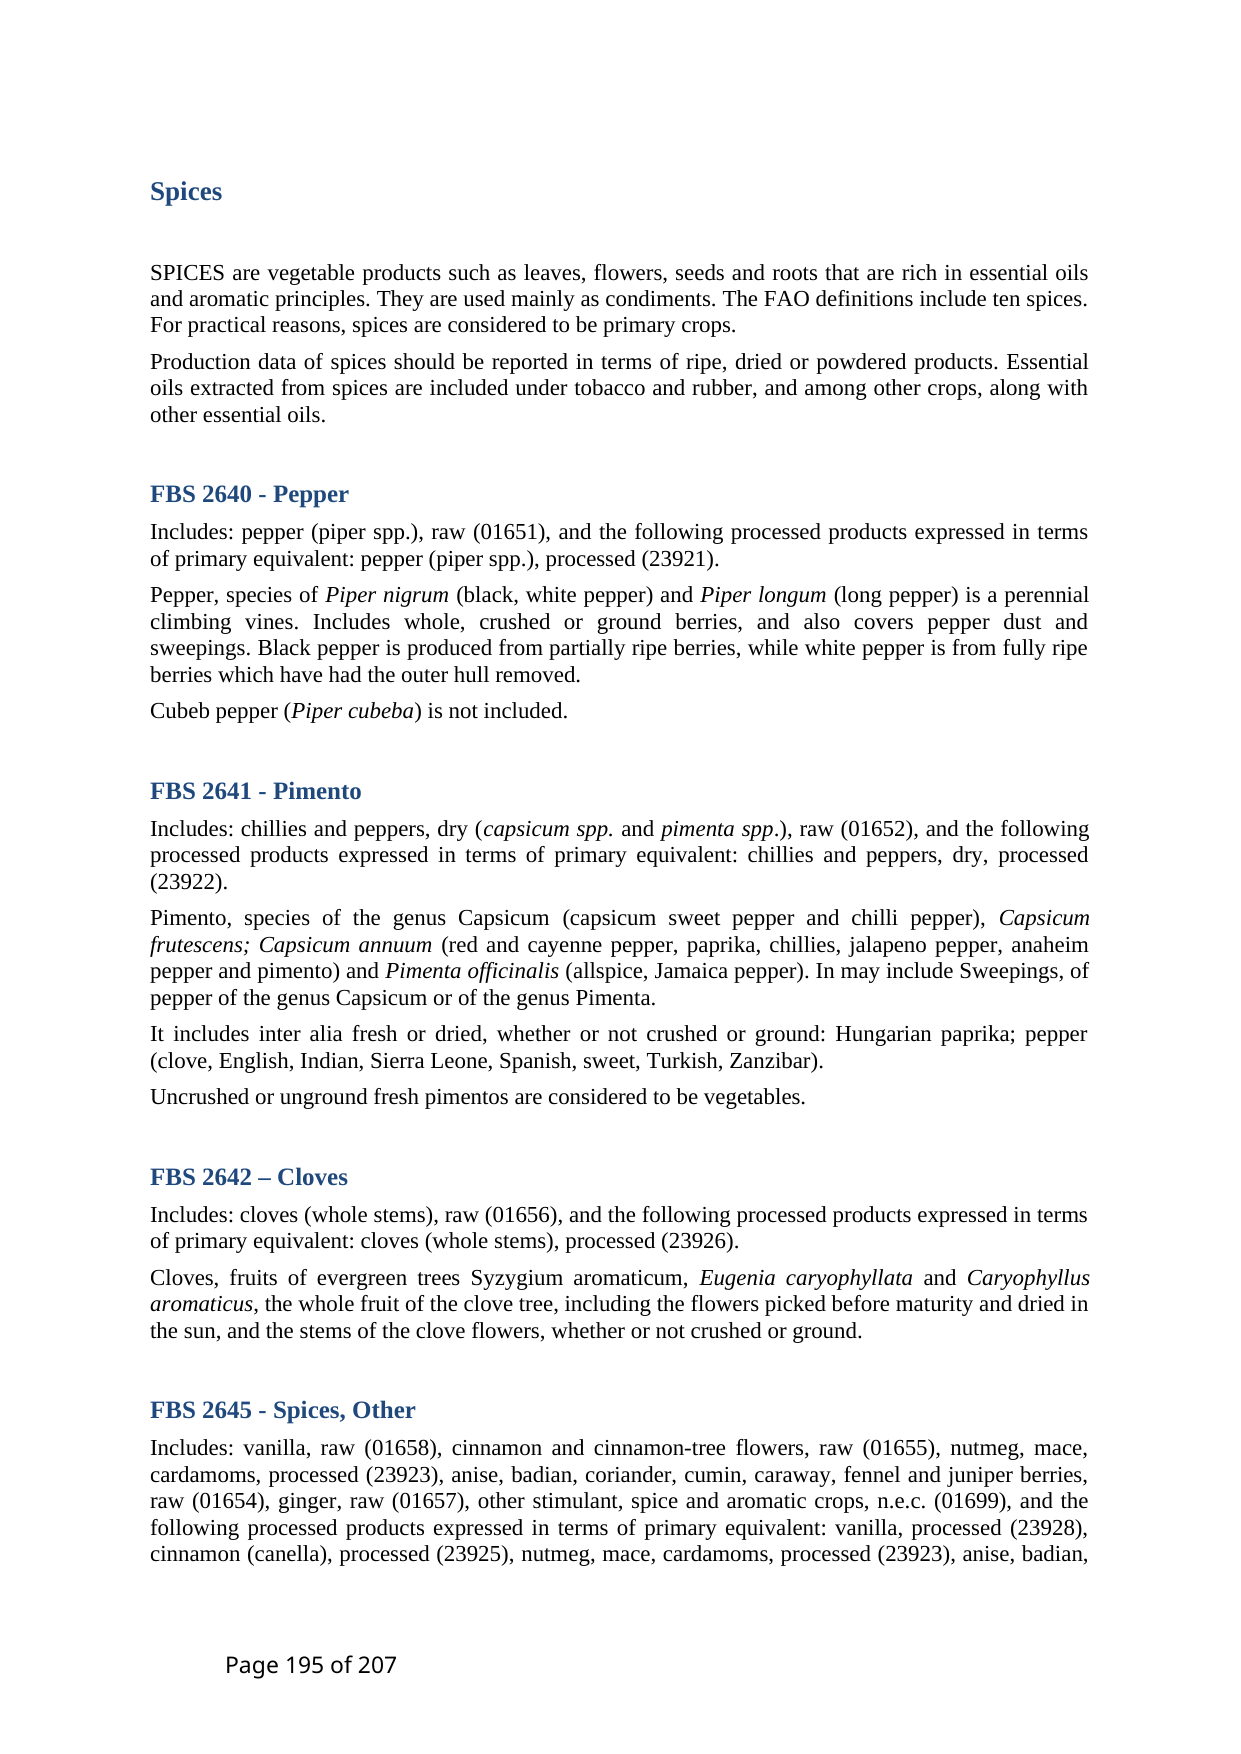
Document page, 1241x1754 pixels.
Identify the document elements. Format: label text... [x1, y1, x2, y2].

text Pepper, species of Piper nigrum (black, white pepper) and Piper longum (long pepper) is a perennial climbing vines. Includes whole, crushed or ground berries, and also covers pepper dust and sweepings. Black pepper is produced from partially ripe berries, while white pepper is from fully ripe berries which have had the outer hull removed. [150, 582, 1090, 687]
subtitle FBS 2645 - Spices, Other [150, 1395, 1090, 1424]
text It includes inter alia fresh or dried, whether or not crushed or ground: Hungarian paprika; pepper (clove, English, Indian, Sierra Leone, Spanish, sweet, Turkish, Zanzibar). [150, 1020, 1090, 1073]
text Includes: chillies and peppers, dry (capsicum spp. and pimenta spp.), raw (01652), and the following processed products expressed in terms of primary equivalent: chillies and peppers, dry, processed (23922). [150, 815, 1090, 894]
text Includes: pepper (piper spp.), raw (01651), and the following processed products expressed in terms of primary equivalent: pepper (piper spp.), processed (23921). [150, 518, 1090, 571]
text Cubeb pepper (Piper cubeba) is not included. [150, 697, 1090, 724]
text Includes: cloves (whole stems), raw (01656), and the following processed products expressed in terms of primary equivalent: cloves (whole stems), processed (23926). [150, 1201, 1090, 1254]
subtitle Spices [150, 175, 1090, 206]
text Pimento, species of the genus Capsicum (capsicum sweet pepper and chilli pepper), Capsicum frutescens; Capsicum annuum (red and cayenne pepper, paprika, chillies, jalapeno pepper, anaheim pepper and pimento) and Pimenta officinalis (allspice, Jamaica pepper). In may include Sweepings, of pepper of the genus Capsicum or of the genus Pimenta. [150, 904, 1090, 1010]
text Production data of spices should be reported in terms of ripe, dried or powdered products. Essential oils extracted from spices are included under tobacco and rubber, and among other crops, along with other essential oils. [150, 348, 1090, 427]
subtitle FBS 2642 – Cloves [150, 1162, 1090, 1191]
text SPICES are vegetable products such as leaves, flowers, seeds and roots that are rich in essential oils and aromatic principles. They are used mainly as condiments. The FAO definitions include ten spices. For practical reasons, spices are considered to be primary crops. [150, 259, 1090, 338]
subtitle FBS 2640 - Pepper [150, 479, 1090, 508]
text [150, 1434, 1090, 1566]
subtitle FBS 2641 - Pimento [150, 776, 1090, 804]
text Cloves, fruits of evergreen trees Syzygium aromaticum, Eugenia caryophyllata and Caryophyllus aromaticus, the whole fruit of the clove tree, including the flowers picked before maturity and dried in the sun, and the stems of the clove flowers, whether or not crushed or ground. [150, 1264, 1090, 1343]
text Uncrushed or unground fresh pimentos are considered to be vegetables. [150, 1083, 1090, 1110]
